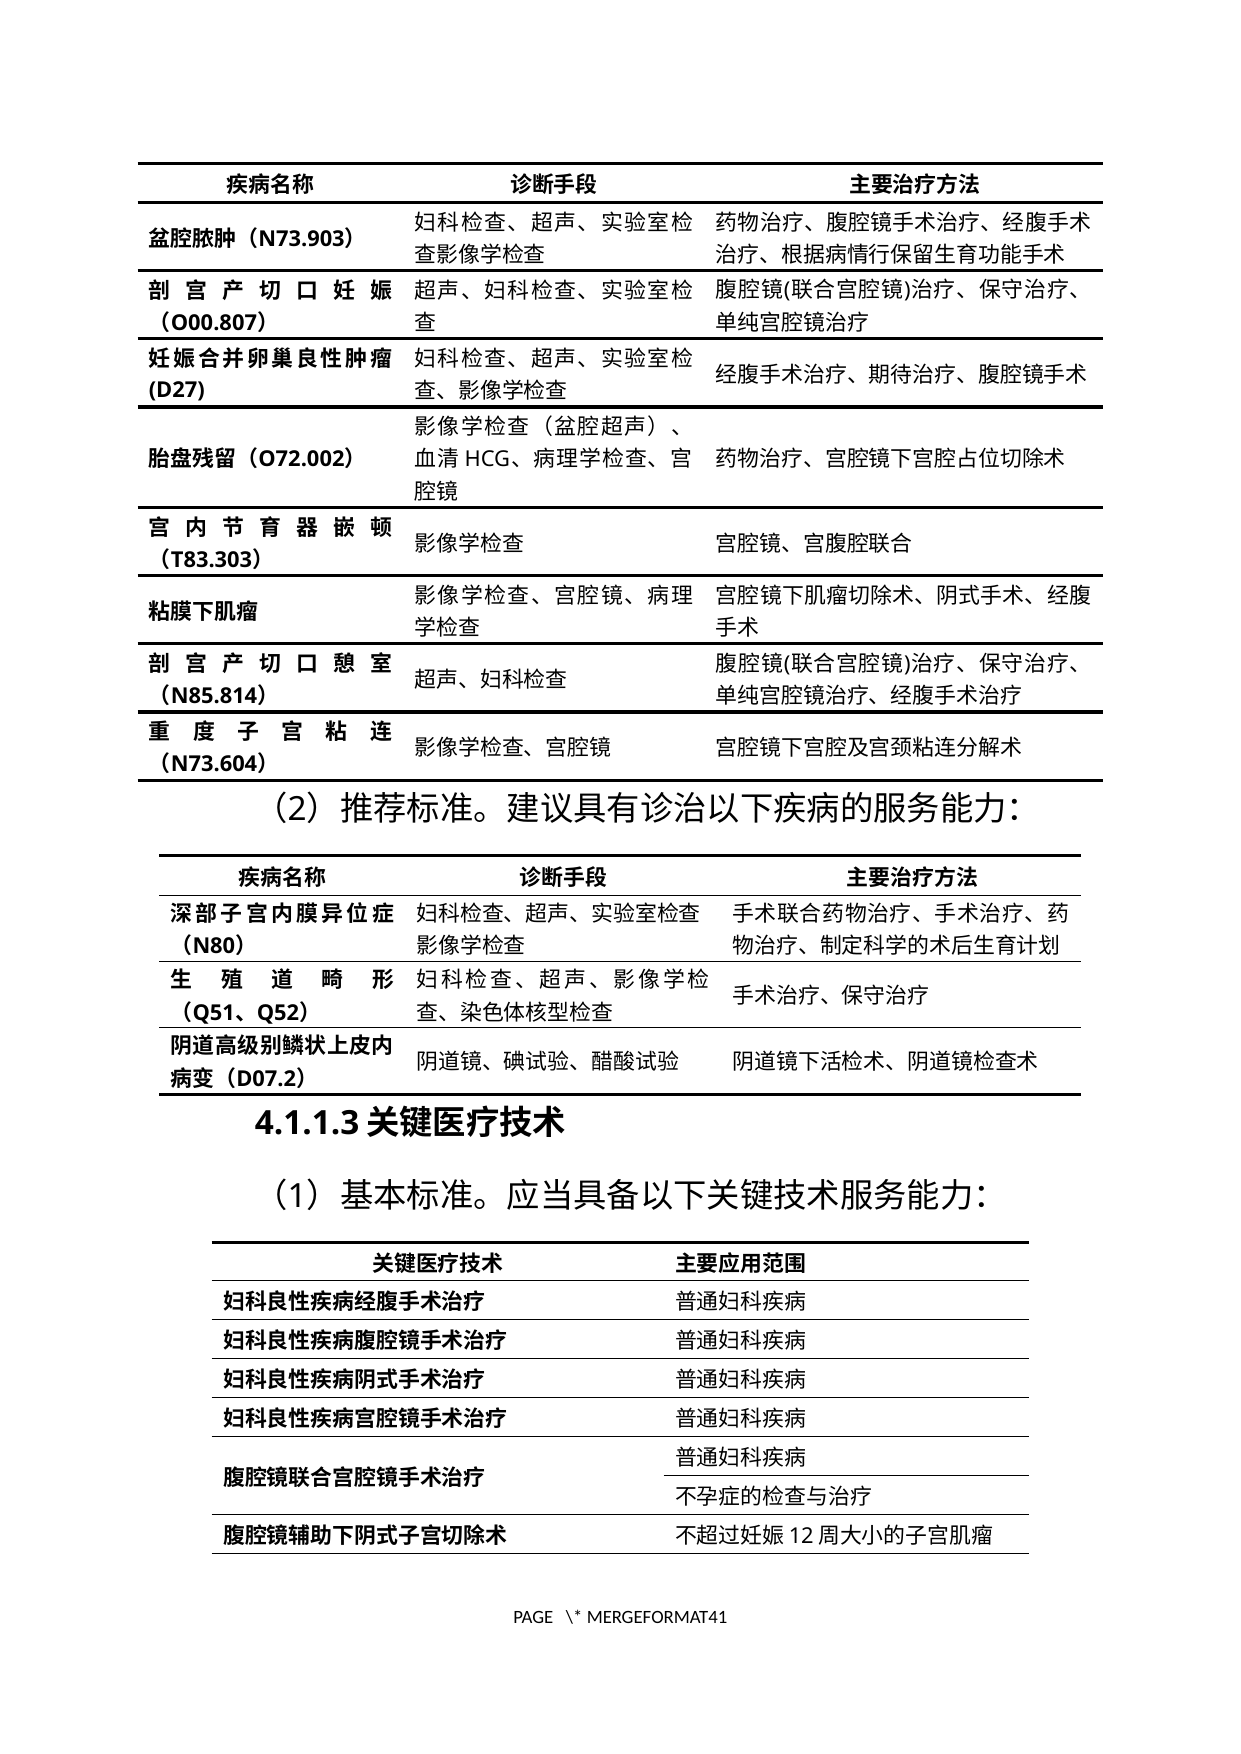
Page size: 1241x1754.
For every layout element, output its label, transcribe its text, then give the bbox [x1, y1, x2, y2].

table_cell 普通妇科疾病 [664, 1398, 1028, 1436]
table_header 疾病名称 [138, 165, 403, 201]
table_cell 腹腔镜联合宫腔镜手术治疗 [212, 1437, 663, 1514]
table_cell 影像学检查（盆腔超声）、血清HCG、病理学检查、宫腔镜 [403, 409, 704, 506]
table_cell 经腹手术治疗、期待治疗、腹腔镜手术 [704, 340, 1103, 405]
table_cell 药物治疗、腹腔镜手术治疗、经腹手术治疗、根据病情行保留生育功能手术 [704, 204, 1103, 269]
table_cell 手术治疗、保守治疗 [721, 962, 1081, 1027]
table_cell 普通妇科疾病 [664, 1437, 1028, 1475]
table_cell 阴道高级别鳞状上皮内病变（D07.2） [159, 1028, 405, 1093]
table_cell 影像学检查、宫腔镜、病理学检查 [403, 577, 704, 642]
table_cell 阴道镜、碘试验、醋酸试验 [405, 1028, 721, 1093]
table_header 主要治疗方法 [721, 857, 1081, 894]
table_cell 宫腔镜下宫腔及宫颈粘连分解术 [704, 714, 1103, 778]
table_cell 腹腔镜(联合宫腔镜)治疗、保守治疗、单纯宫腔镜治疗、经腹手术治疗 [704, 645, 1103, 710]
table_cell 妇科检查、超声、影像学检查、染色体核型检查 [405, 962, 721, 1027]
table_header 疾病名称 [159, 857, 405, 894]
table_cell 妇科良性疾病经腹手术治疗 [212, 1281, 663, 1319]
table_cell 重度子宫粘连（N73.604） [138, 714, 403, 778]
text （2）推荐标准。建议具有诊治以下疾病的服务能力： [187, 782, 1053, 830]
table_header 主要应用范围 [664, 1244, 1028, 1280]
text （1）基本标准。应当具备以下关键技术服务能力： [187, 1168, 1053, 1217]
table_header 诊断手段 [403, 165, 704, 201]
table_cell 妇科检查、超声、实验室检查 影像学检查 [405, 896, 721, 961]
table_cell 普通妇科疾病 [664, 1281, 1028, 1319]
table_cell 腹腔镜(联合宫腔镜)治疗、保守治疗、单纯宫腔镜治疗 [704, 272, 1103, 337]
table_header 诊断手段 [405, 857, 721, 894]
table_cell 妇科良性疾病阴式手术治疗 [212, 1359, 663, 1397]
table_cell 宫内节育器嵌顿（T83.303） [138, 509, 403, 574]
table_cell 妇科良性疾病腹腔镜手术治疗 [212, 1320, 663, 1358]
table_cell 妇科检查、超声、实验室检查、影像学检查 [403, 340, 704, 405]
table_cell 不孕症的检查与治疗 [664, 1476, 1028, 1514]
table_cell 手术联合药物治疗、手术治疗、药物治疗、制定科学的术后生育计划 [721, 896, 1081, 961]
table_cell 影像学检查 [403, 509, 704, 574]
table_cell 超声、妇科检查 [403, 645, 704, 710]
table_cell 影像学检查、宫腔镜 [403, 714, 704, 778]
table_cell 妇科检查、超声、实验室检查影像学检查 [403, 204, 704, 269]
table_cell 普通妇科疾病 [664, 1320, 1028, 1358]
table_cell 妊娠合并卵巢良性肿瘤(D27) [138, 340, 403, 405]
table_cell 药物治疗、宫腔镜下宫腔占位切除术 [704, 409, 1103, 506]
table_cell 不超过妊娠12周大小的子宫肌瘤 [664, 1515, 1028, 1553]
table_cell 腹腔镜辅助下阴式子宫切除术 [212, 1515, 663, 1553]
table_header 关键医疗技术 [212, 1244, 663, 1280]
table_cell 妇科良性疾病宫腔镜手术治疗 [212, 1398, 663, 1436]
table_header 主要治疗方法 [704, 165, 1103, 201]
table_cell 粘膜下肌瘤 [138, 577, 403, 642]
table_cell 超声、妇科检查、实验室检查 [403, 272, 704, 337]
text 4.1.1.3关键医疗技术 [187, 1096, 1053, 1144]
table_cell 深部子宫内膜异位症（N80） [159, 896, 405, 961]
table_cell 生殖道畸形（Q51、Q52） [159, 962, 405, 1027]
table_cell 胎盘残留（O72.002） [138, 409, 403, 506]
table_cell 剖宫产切口妊娠（O00.807） [138, 272, 403, 337]
table_cell 剖宫产切口憩室（N85.814） [138, 645, 403, 710]
table_cell 盆腔脓肿（N73.903） [138, 204, 403, 269]
table_cell 普通妇科疾病 [664, 1359, 1028, 1397]
table_cell 阴道镜下活检术、阴道镜检查术 [721, 1028, 1081, 1093]
table_cell 宫腔镜、宫腹腔联合 [704, 509, 1103, 574]
table_cell 宫腔镜下肌瘤切除术、阴式手术、经腹手术 [704, 577, 1103, 642]
